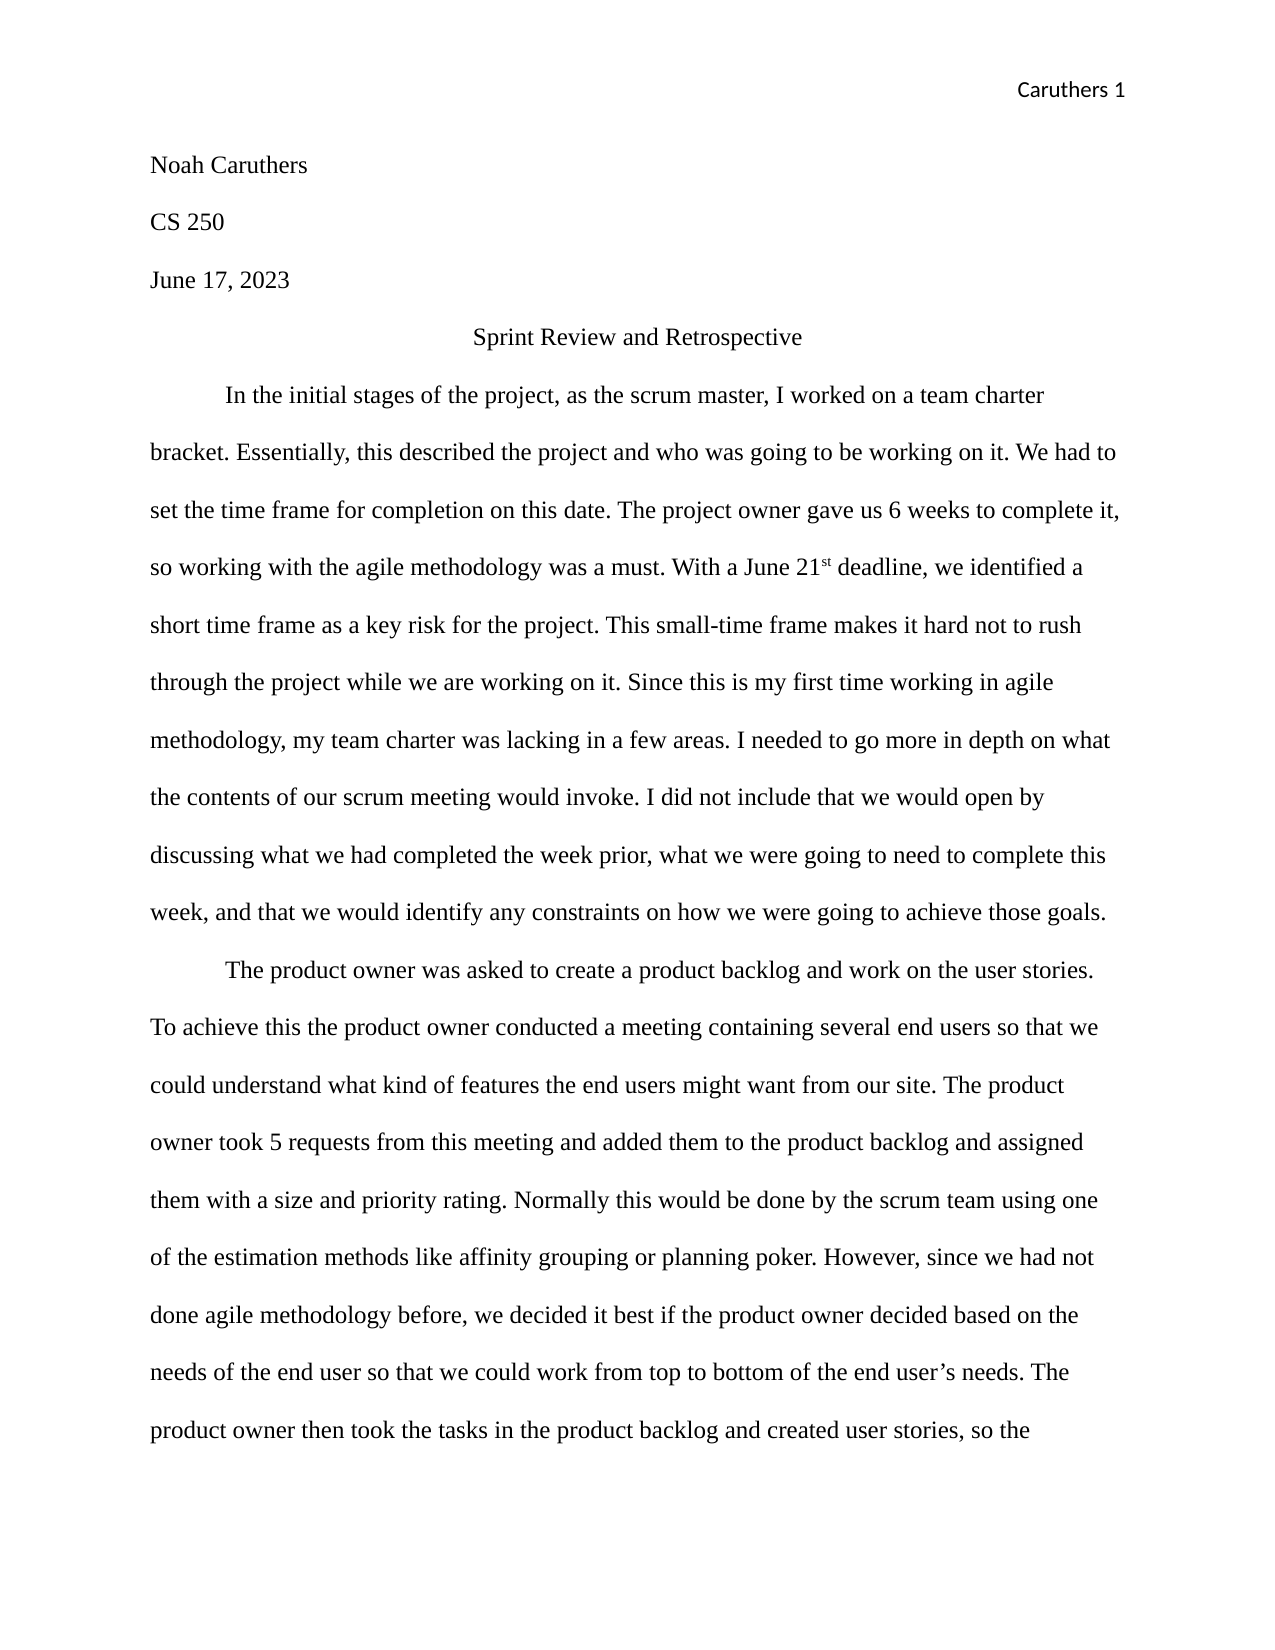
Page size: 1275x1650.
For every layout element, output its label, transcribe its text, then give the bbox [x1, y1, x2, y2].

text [150, 955, 1125, 1444]
text Noah Caruthers [150, 150, 1125, 179]
text In the initial stages of the project, as the scrum master, I worked on a team charter bracket. Essentially, this described the project and who was going to be working on it. We had to set the time frame for completion on this date. The project owner gave us 6 weeks to complete it, so working with the agile methodology was a must. With a June 21st deadline, we identified a short time frame as a key risk for the project. This small-time frame makes it hard not to rush through the project while we are working on it. Since this is my first time working in agile methodology, my team charter was lacking in a few areas. I needed to go more in depth on what the contents of our scrum meeting would invoke. I did not include that we would open by discussing what we had completed the week prior, what we were going to need to complete this week, and that we would identify any constraints on how we were going to achieve those goals. [150, 380, 1125, 926]
text CS 250 [150, 207, 1125, 236]
text Sprint Review and Retrospective [150, 322, 1125, 351]
text June 17, 2023 [150, 265, 1125, 294]
